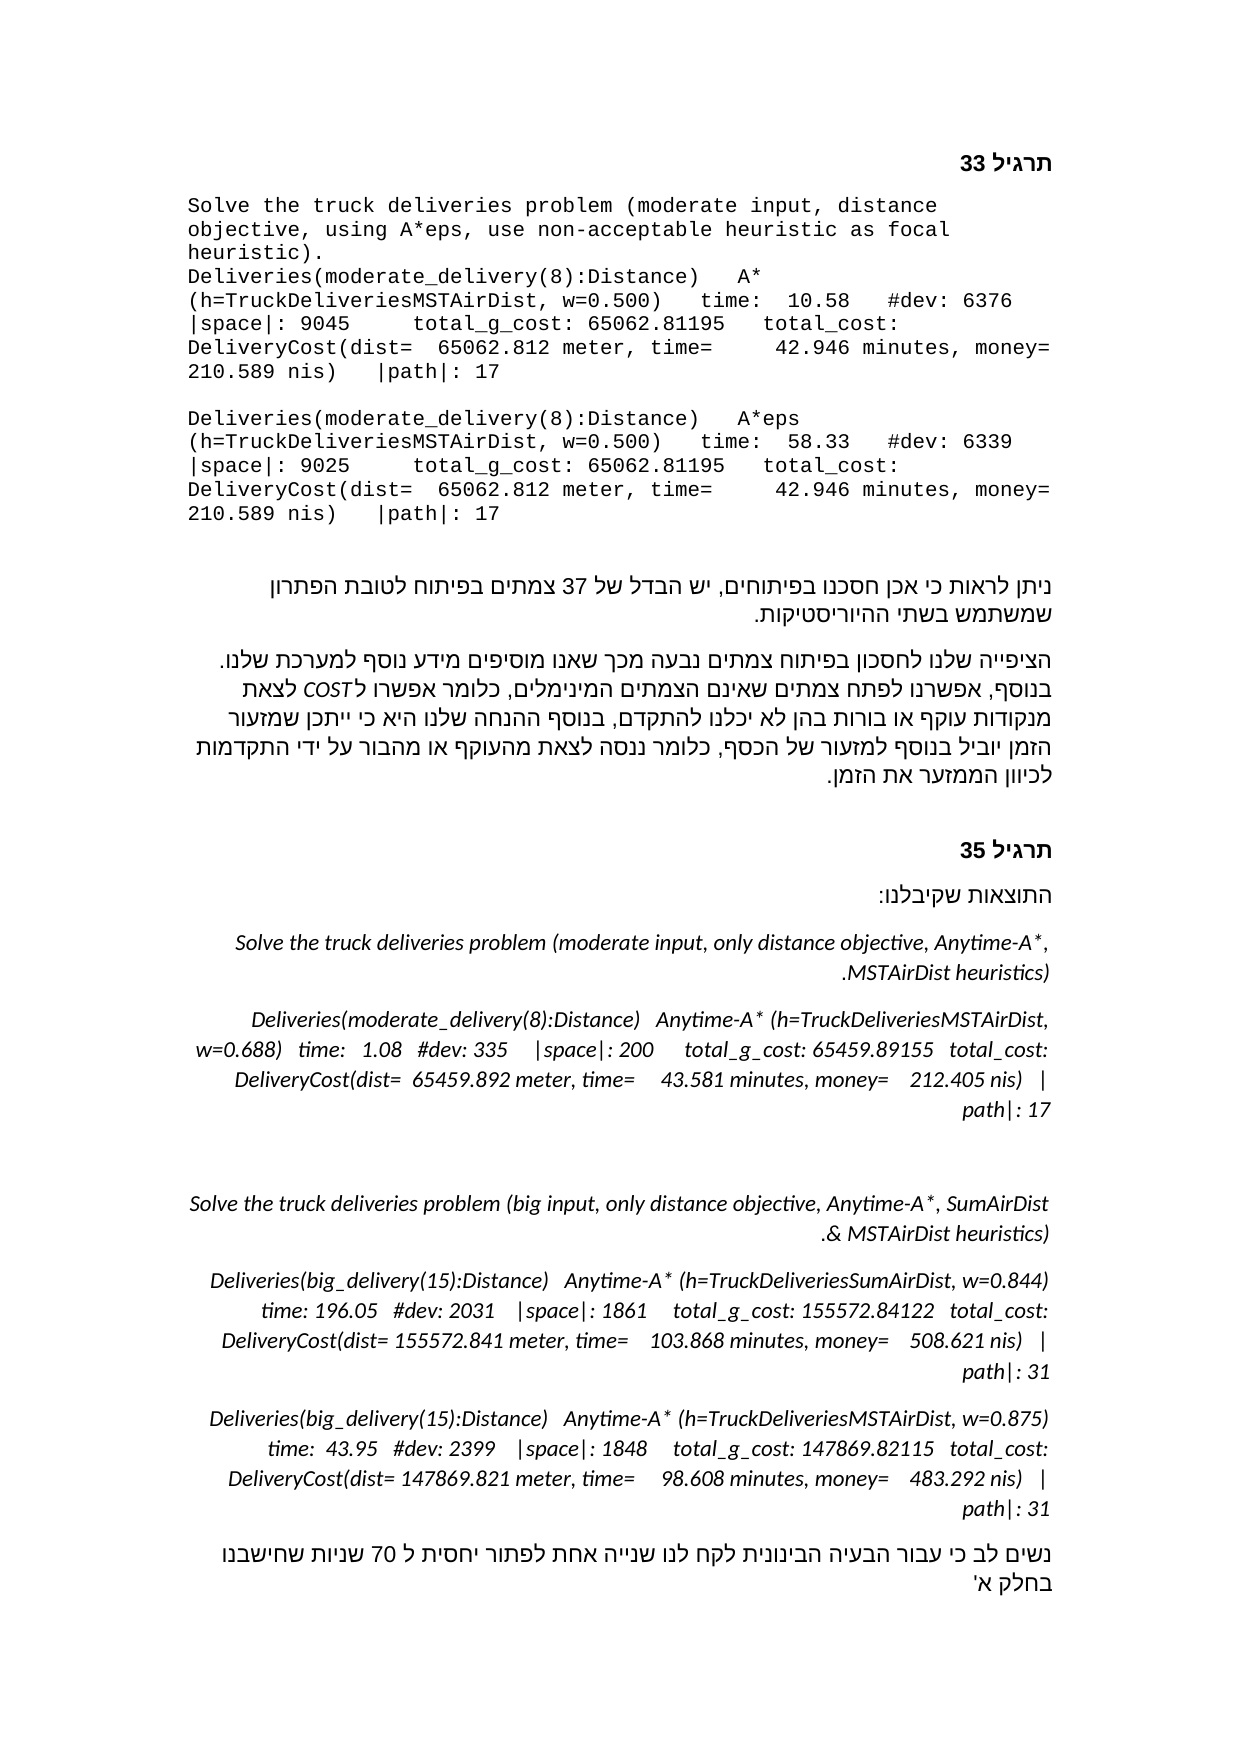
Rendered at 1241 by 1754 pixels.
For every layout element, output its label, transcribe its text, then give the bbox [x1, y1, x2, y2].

text Deliveries(moderate_delivery(8):Distance) A*eps (h=TruckDeliveriesMSTAirDist, w=0.500) time: 58.33 #dev: 6339 |space|: 9025 total_g_cost: 65062.81195 total_cost: DeliveryCost(dist= 65062.812 meter, time= 42.946 minutes, money= 210.589 nis) |path|: 17 [187, 408, 1053, 526]
text Solve the truck deliveries problem (moderate input, distance objective, using A*eps, use non-acceptable heuristic as focal heuristic). [187, 195, 1053, 266]
text תרגיל 33 [187, 150, 1053, 176]
text התוצאות שקיבלנו: [187, 882, 1053, 909]
text Deliveries(big_delivery(15):Distance) Anytime-A* (h=TruckDeliveriesSumAirDist, w=0.844) time: 196.05 #dev: 2031 |space|: 1861 total_g_cost: 155572.84122 total_cost: DeliveryCost(dist= 155572.841 meter, time= 103.868 minutes, money= 508.621 nis) |path|: 31 [187, 1266, 1053, 1385]
text Solve the truck deliveries problem (moderate input, only distance objective, Anytime-A*, MSTAirDist heuristics). [187, 928, 1053, 986]
text Deliveries(moderate_delivery(8):Distance) Anytime-A* (h=TruckDeliveriesMSTAirDist, w=0.688) time: 1.08 #dev: 335 |space|: 200 total_g_cost: 65459.89155 total_cost: DeliveryCost(dist= 65459.892 meter, time= 43.581 minutes, money= 212.405 nis) |path|: 17 [187, 1005, 1053, 1123]
text תרגיל 35 [187, 837, 1053, 864]
text נשים לב כי עבור הבעיה הבינונית לקח לנו שנייה אחת לפתור יחסית ל 70 שניות שחישבנו בחלק א' [187, 1541, 1053, 1596]
text Deliveries(moderate_delivery(8):Distance) A* (h=TruckDeliveriesMSTAirDist, w=0.500) time: 10.58 #dev: 6376 |space|: 9045 total_g_cost: 65062.81195 total_cost: DeliveryCost(dist= 65062.812 meter, time= 42.946 minutes, money= 210.589 nis) |path|: 17 [500, 266, 1053, 384]
text הציפייה שלנו לחסכון בפיתוח צמתים נבעה מכך שאנו מוסיפים מידע נוסף למערכת שלנו. בנוסף, אפשרנו לפתח צמתים שאינם הצמתים המינימלים, כלומר אפשרו לCOST לצאת מנקודות עוקף או בורות בהן לא יכלנו להתקדם, בנוסף ההנחה שלנו היא כי ייתכן שמזעור הזמן יוביל בנוסף למזעור של הכסף, כלומר ננסה לצאת מהעוקף או מהבור על ידי התקדמות לכיוון הממזער את הזמן. [187, 647, 1053, 818]
text Solve the truck deliveries problem (big input, only distance objective, Anytime-A*, SumAirDist & MSTAirDist heuristics). [187, 1189, 1053, 1247]
text Deliveries(big_delivery(15):Distance) Anytime-A* (h=TruckDeliveriesMSTAirDist, w=0.875) time: 43.95 #dev: 2399 |space|: 1848 total_g_cost: 147869.82115 total_cost: DeliveryCost(dist= 147869.821 meter, time= 98.608 minutes, money= 483.292 nis) |path|: 31 [187, 1404, 1053, 1522]
text ניתן לראות כי אכן חסכנו בפיתוחים, יש הבדל של 37 צמתים בפיתוח לטובת הפתרון שמשתמש בשתי ההיוריסטיקות. [187, 573, 1053, 628]
